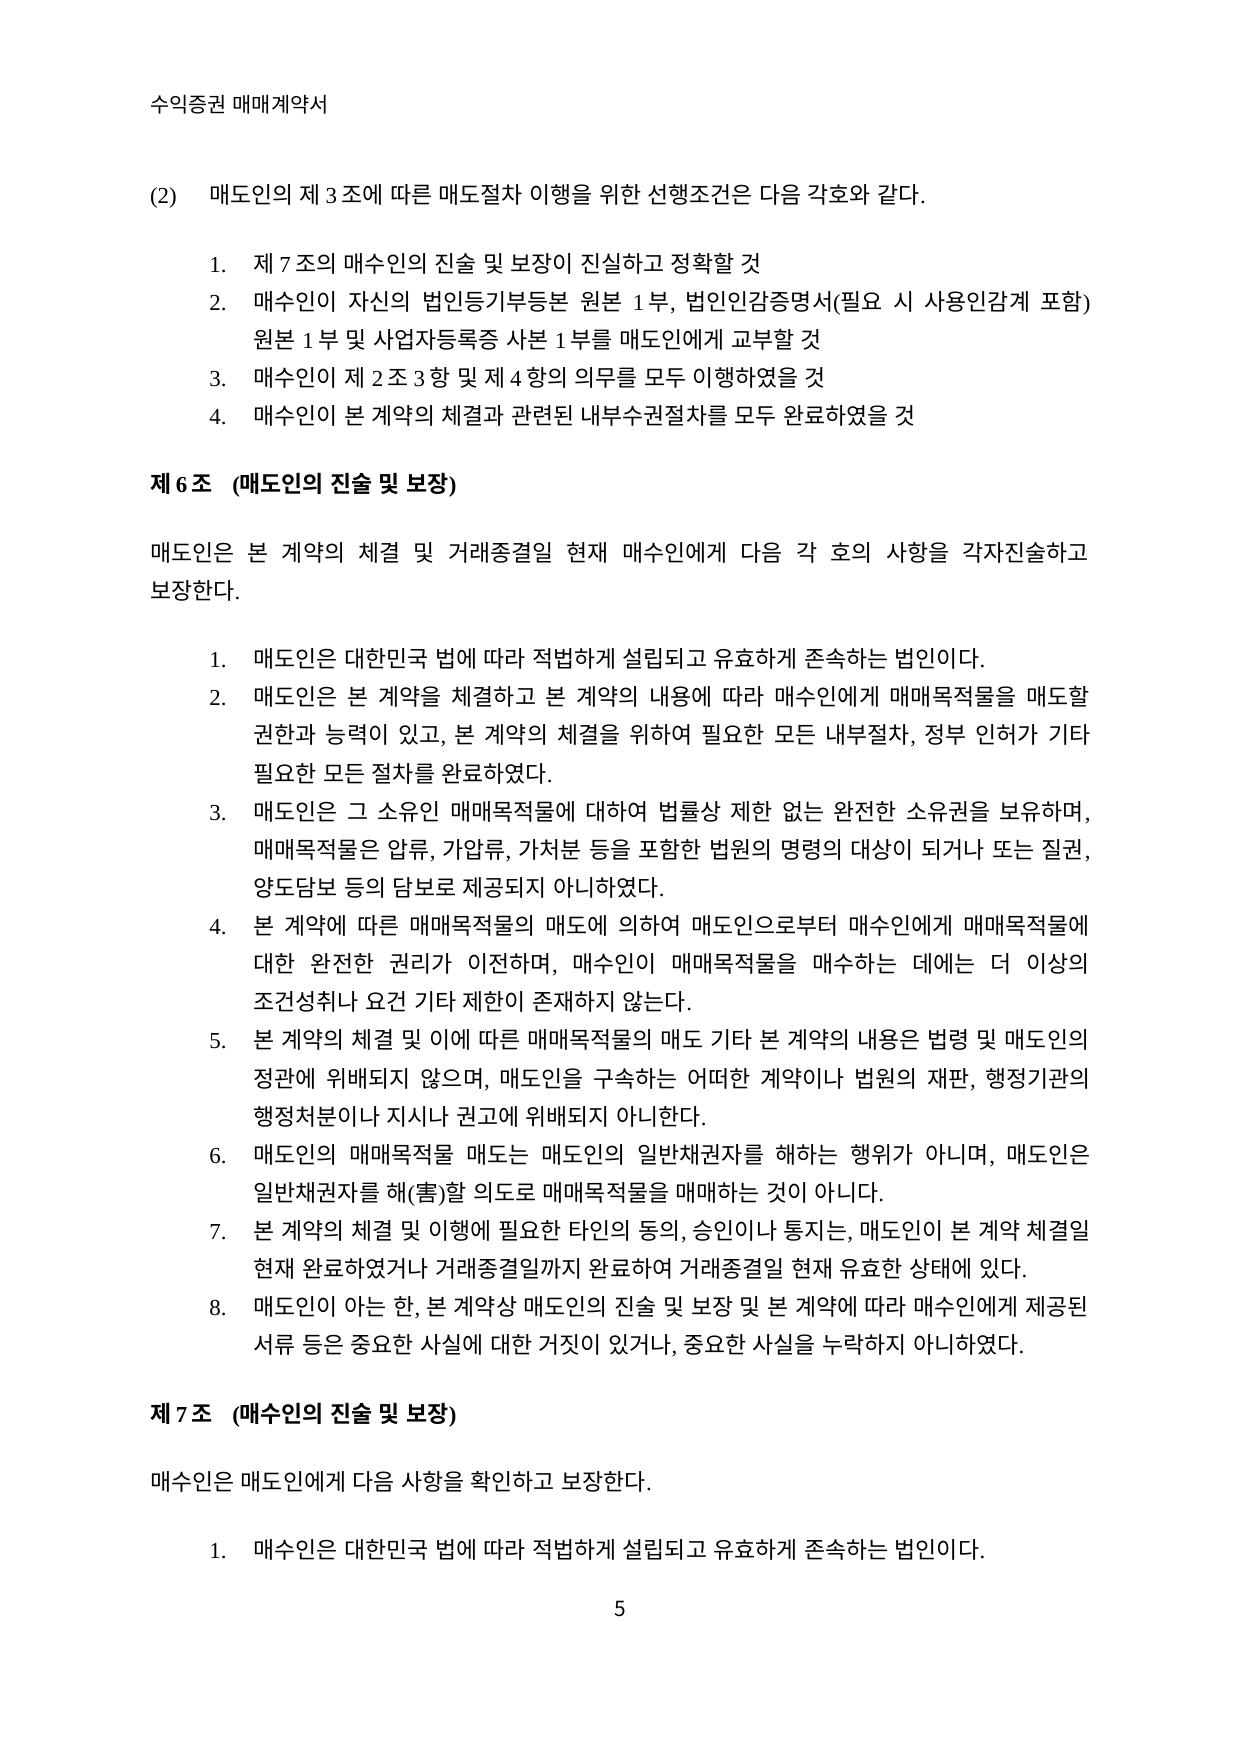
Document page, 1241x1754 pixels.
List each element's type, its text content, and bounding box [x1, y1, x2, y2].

text 매도인은 본 계약의 체결 및 거래종결일 현재 매수인에게 다음 각 호의 사항을 각자진술하고 보장한다. [150, 535, 1090, 606]
list 본 계약에 따른 매매목적물의 매도에 의하여 매도인으로부터 매수인에게 매매목적물에 대한 완전한 권리가 이전하며, 매수인이 매매목적물을 매수하는 데에는 더 이상의 조건성취나 요건 기타 제한이 존재하지 않는다. [209, 908, 1090, 1017]
list 제7조의 매수인의 진술 및 보장이 진실하고 정확할 것 [209, 246, 1090, 279]
list 본 계약의 체결 및 이에 따른 매매목적물의 매도 기타 본 계약의 내용은 법령 및 매도인의 정관에 위배되지 않으며, 매도인을 구속하는 어떠한 계약이나 법원의 재판, 행정기관의 행정처분이나 지시나 권고에 위배되지 아니한다. [209, 1022, 1090, 1132]
list 매도인은 본 계약을 체결하고 본 계약의 내용에 따라 매수인에게 매매목적물을 매도할 권한과 능력이 있고, 본 계약의 체결을 위하여 필요한 모든 내부절차, 정부 인허가 기타 필요한 모든 절차를 완료하였다. [209, 679, 1090, 789]
list 매수인이 자신의 법인등기부등본 원본 1부, 법인인감증명서(필요 시 사용인감계 포함) 원본 1부 및 사업자등록증 사본 1부를 매도인에게 교부할 것 [209, 284, 1090, 355]
list 매수인이 제 2조3항 및 제4항의 의무를 모두 이행하였을 것 [209, 360, 1090, 393]
text 제7조 (매수인의 진술 및 보장) [150, 1396, 1090, 1429]
list 매도인이 아는 한, 본 계약상 매도인의 진술 및 보장 및 본 계약에 따라 매수인에게 제공된 서류 등은 중요한 사실에 대한 거짓이 있거나, 중요한 사실을 누락하지 아니하였다. [209, 1289, 1090, 1361]
list 매수인이 본 계약의 체결과 관련된 내부수권절차를 모두 완료하였을 것 [209, 398, 1090, 431]
text 제6조 (매도인의 진술 및 보장) [150, 466, 1090, 499]
list 본 계약의 체결 및 이행에 필요한 타인의 동의, 승인이나 통지는, 매도인이 본 계약 체결일 현재 완료하였거나 거래종결일까지 완료하여 거래종결일 현재 유효한 상태에 있다. [209, 1213, 1090, 1284]
list 매수인은 대한민국 법에 따라 적법하게 설립되고 유효하게 존속하는 법인이다. [209, 1532, 1090, 1566]
list 매도인의 제3조에 따른 매도절차 이행을 위한 선행조건은 다음 각호와 같다. [150, 177, 1090, 210]
list 매도인은 그 소유인 매매목적물에 대하여 법률상 제한 없는 완전한 소유권을 보유하며, 매매목적물은 압류, 가압류, 가처분 등을 포함한 법원의 명령의 대상이 되거나 또는 질권, 양도담보 등의 담보로 제공되지 아니하였다. [209, 794, 1090, 903]
list 매도인의 매매목적물 매도는 매도인의 일반채권자를 해하는 행위가 아니며, 매도인은 일반채권자를 해(害)할 의도로 매매목적물을 매매하는 것이 아니다. [209, 1137, 1090, 1208]
text 매수인은 매도인에게 다음 사항을 확인하고 보장한다. [150, 1464, 1090, 1497]
list 매도인은 대한민국 법에 따라 적법하게 설립되고 유효하게 존속하는 법인이다. [209, 641, 1090, 674]
